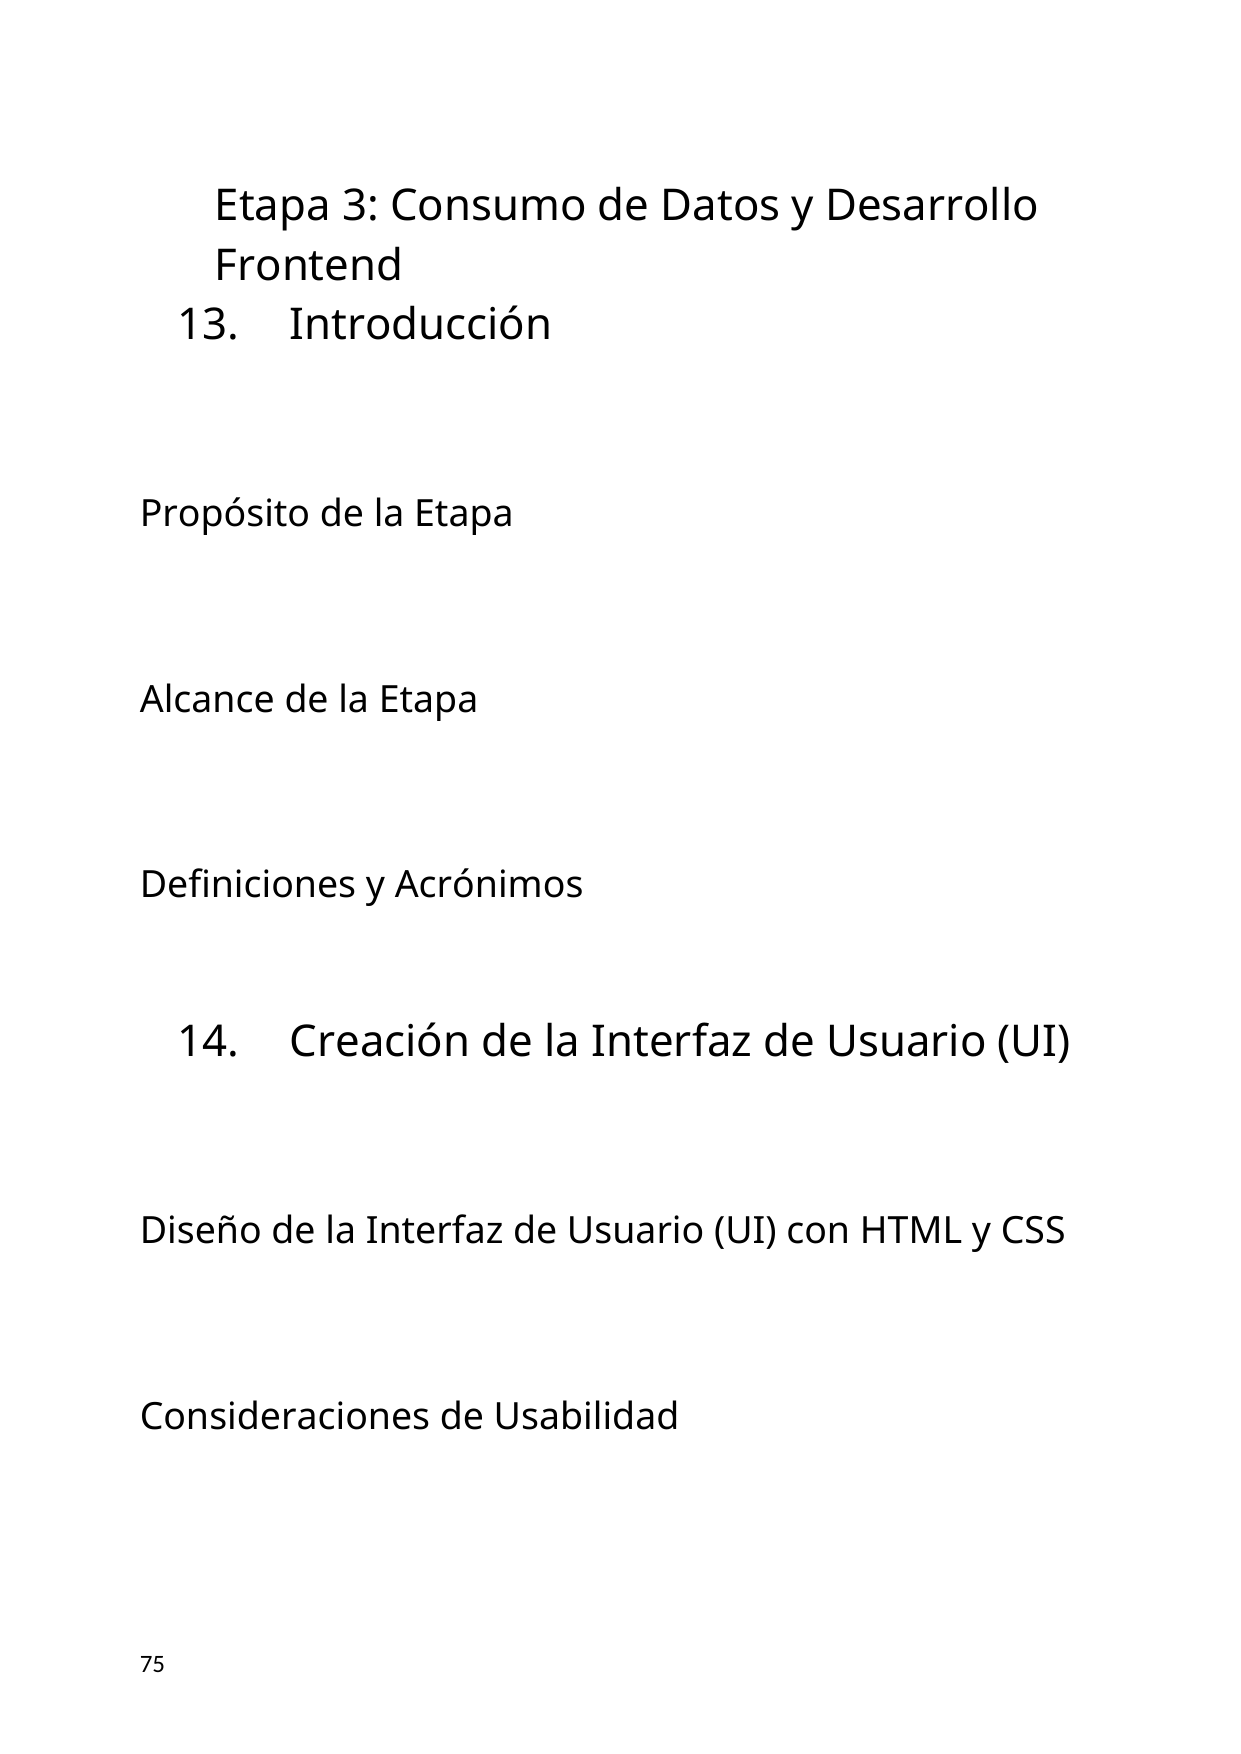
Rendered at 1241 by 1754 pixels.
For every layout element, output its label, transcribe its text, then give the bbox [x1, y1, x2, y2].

subtitle Introducción [177, 293, 1101, 352]
subtitle Diseño de la Interfaz de Usuario (UI) con HTML y CSS [139, 1204, 1101, 1255]
subtitle Consideraciones de Usabilidad [139, 1389, 1101, 1440]
subtitle Alcance de la Etapa [139, 672, 1101, 723]
subtitle Etapa 3: Consumo de Datos y Desarrollo Frontend [214, 174, 1101, 293]
subtitle Creación de la Interfaz de Usuario (UI) [177, 1010, 1101, 1069]
subtitle Propósito de la Etapa [139, 487, 1101, 538]
subtitle Definiciones y Acrónimos [139, 858, 1101, 909]
